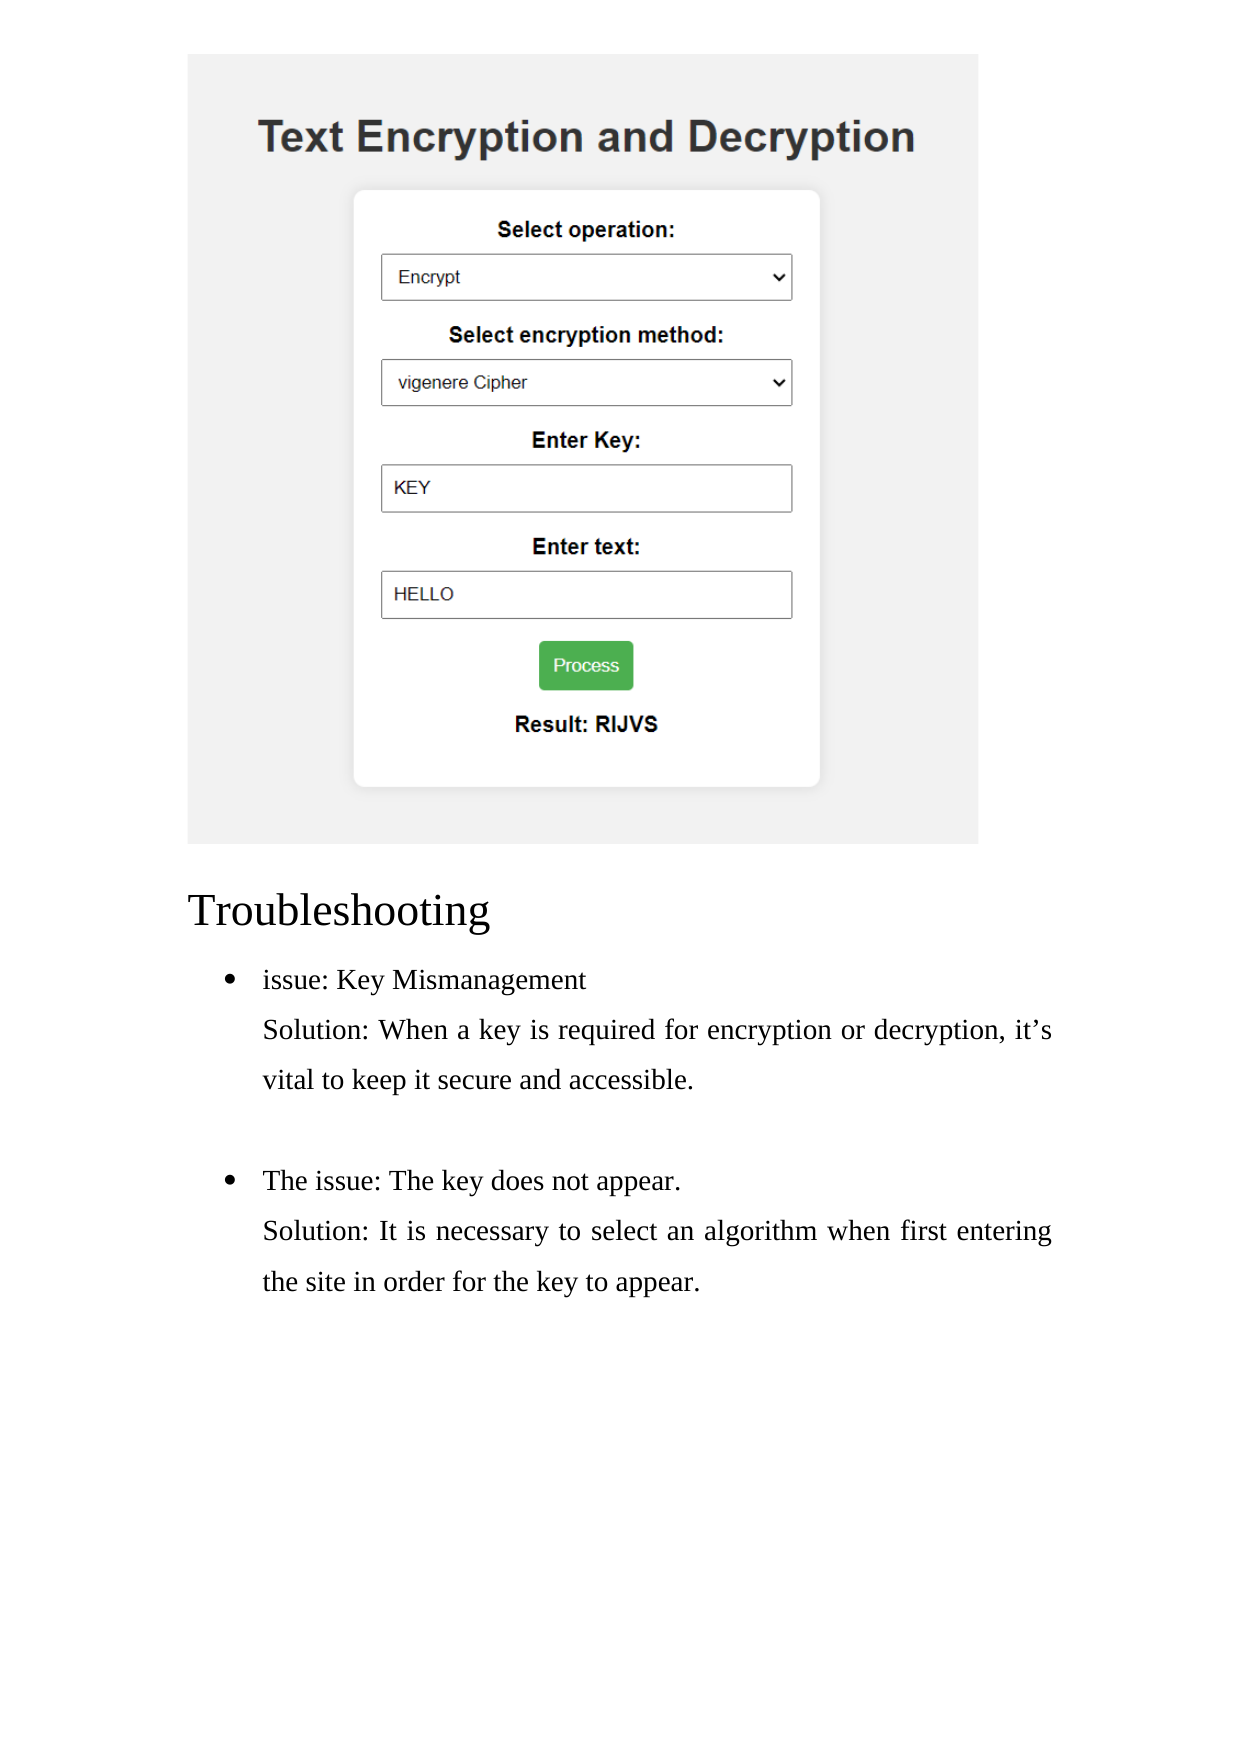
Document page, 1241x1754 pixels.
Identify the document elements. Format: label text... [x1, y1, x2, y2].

picture [187, 54, 979, 844]
list Solution: When a key is required for encryption or decryption, it’s vital to keep it secure and accessible. [262, 1012, 1053, 1096]
list issue: Key Mismanagement [225, 962, 1053, 995]
list Solution: It is necessary to select an algorithm when first entering the site in order for the key to appear. [262, 1213, 1053, 1297]
subtitle Troubleshooting [187, 883, 1053, 935]
list The issue: The key does not appear. [225, 1163, 1053, 1197]
